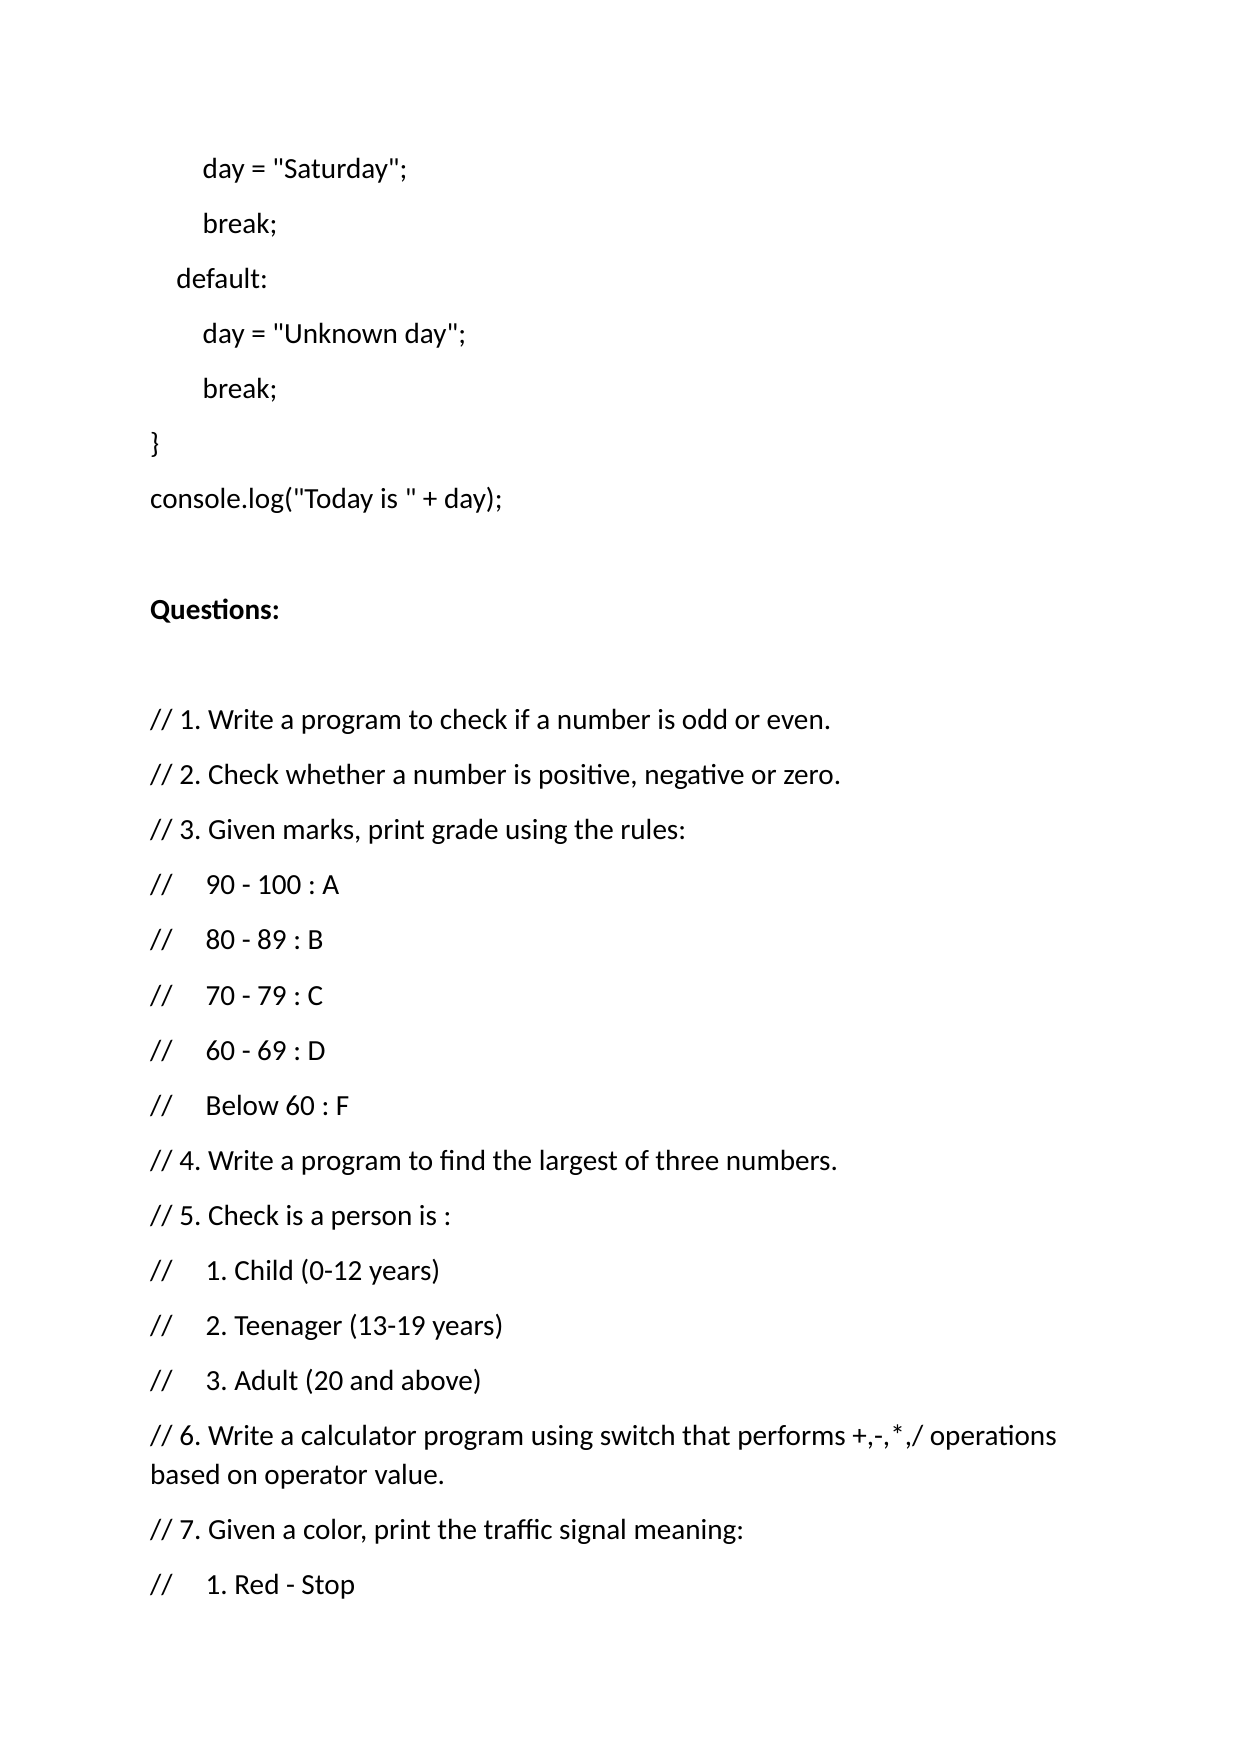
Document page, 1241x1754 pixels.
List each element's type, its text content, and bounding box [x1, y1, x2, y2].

text // 6. Write a calculator program using switch that performs +,-,*,/ operations based on operator value. [150, 1417, 1090, 1491]
text break; [150, 370, 1090, 406]
text // 2. Check whether a number is positive, negative or zero. [150, 756, 1090, 792]
text Questions: [150, 591, 1090, 626]
text day = "Unknown day"; [150, 315, 1090, 351]
text // 1. Child (0-12 years) [150, 1252, 1090, 1288]
text day = "Saturday"; [150, 150, 1090, 186]
text // 3. Given marks, print grade using the rules: [150, 811, 1090, 847]
text // 70 - 79 : C [150, 977, 1090, 1012]
text // Below 60 : F [150, 1087, 1090, 1122]
text // 3. Adult (20 and above) [150, 1362, 1090, 1398]
text console.log("Today is " + day); [150, 481, 1090, 516]
text // 4. Write a program to find the largest of three numbers. [150, 1142, 1090, 1177]
text // 90 - 100 : A [150, 866, 1090, 902]
text // 80 - 89 : B [150, 921, 1090, 957]
text // 5. Check is a person is : [150, 1197, 1090, 1233]
text // 1. Write a program to check if a number is odd or even. [150, 701, 1090, 737]
text } [150, 426, 1090, 461]
text // 1. Red - Stop [150, 1566, 1090, 1602]
text default: [150, 260, 1090, 296]
text // 2. Teenager (13-19 years) [150, 1307, 1090, 1343]
text // 7. Given a color, print the traffic signal meaning: [150, 1511, 1090, 1547]
text // 60 - 69 : D [150, 1032, 1090, 1067]
text break; [150, 205, 1090, 241]
